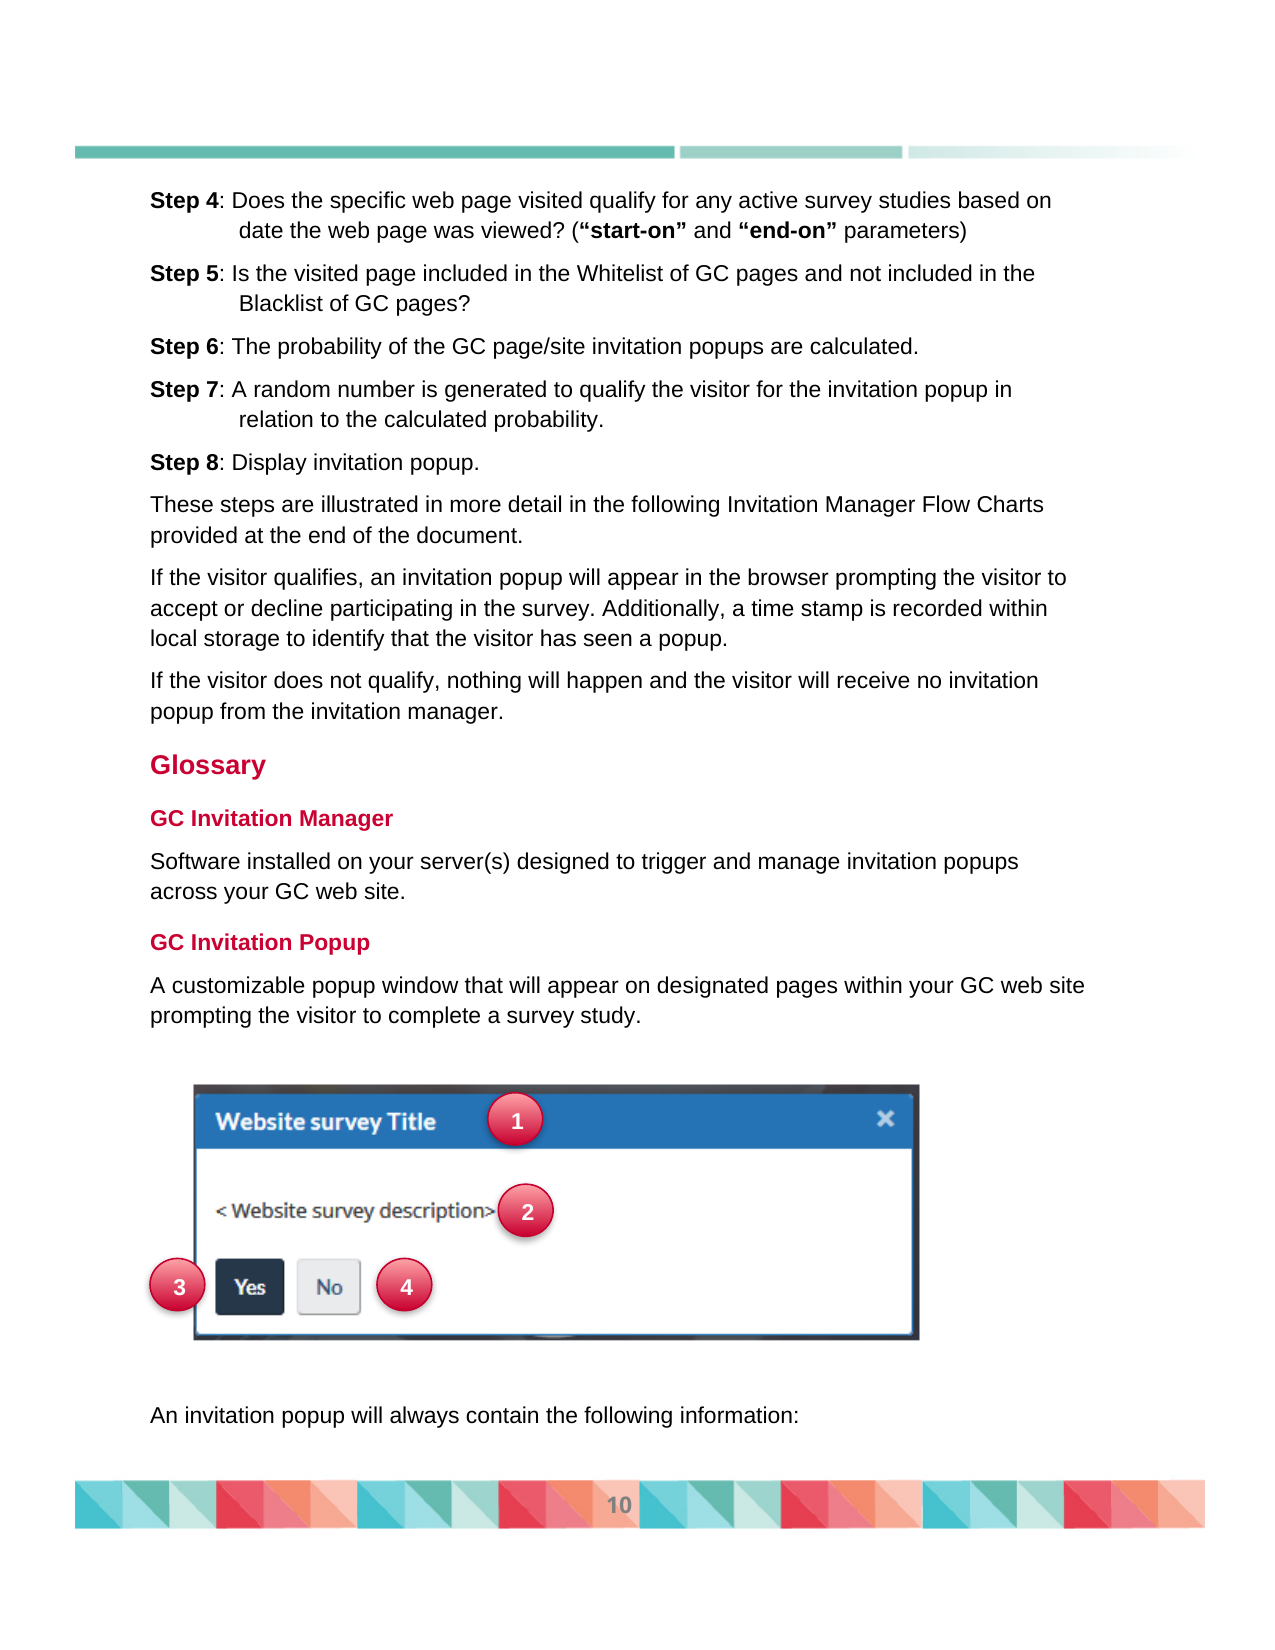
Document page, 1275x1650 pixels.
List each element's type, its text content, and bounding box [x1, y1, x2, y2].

text Step 7: A random number is generated to qualify the visitor for the invitation popup in relation to the calculated probability. [150, 376, 1088, 432]
picture [0, 1425, 1275, 1604]
subtitle GC Invitation Popup [150, 929, 1088, 956]
text Step 8: Display invitation popup. [150, 449, 1088, 475]
text A customizable popup window that will appear on designated pages within your GC web site prompting the visitor to complete a survey study. [150, 972, 1088, 1029]
picture [0, 136, 1275, 170]
text Software installed on your server(s) designed to trigger and manage invitation popups across your GC web site. [150, 848, 1088, 905]
text Step 6: The probability of the GC page/site invitation popups are calculated. [150, 333, 1088, 359]
text Step 5: Is the visited page included in the Whitelist of GC pages and not included in the Blacklist of GC pages? [150, 260, 1088, 317]
text If the visitor qualifies, an invitation popup will appear in the browser prompting the visitor to accept or decline participating in the survey. Additionally, a time stamp is recorded within local storage to identify that the visitor has seen a popup. [150, 564, 1088, 651]
text An invitation popup will always contain the following information: [150, 1402, 1088, 1428]
subtitle GC Invitation Manager [150, 805, 1088, 832]
text These steps are illustrated in more detail in the following Invitation Manager Flow Charts provided at the end of the document. [150, 491, 1088, 548]
text Step 4: Does the specific web page visited qualify for any active survey studies based on date the web page was viewed? (“start-on” and “end-on” parameters) [150, 187, 1088, 244]
text If the visitor does not qualify, nothing will happen and the visitor will receive no invitation popup from the invitation manager. [150, 667, 1088, 724]
picture [150, 1045, 962, 1386]
subtitle Glossary [150, 749, 1088, 780]
